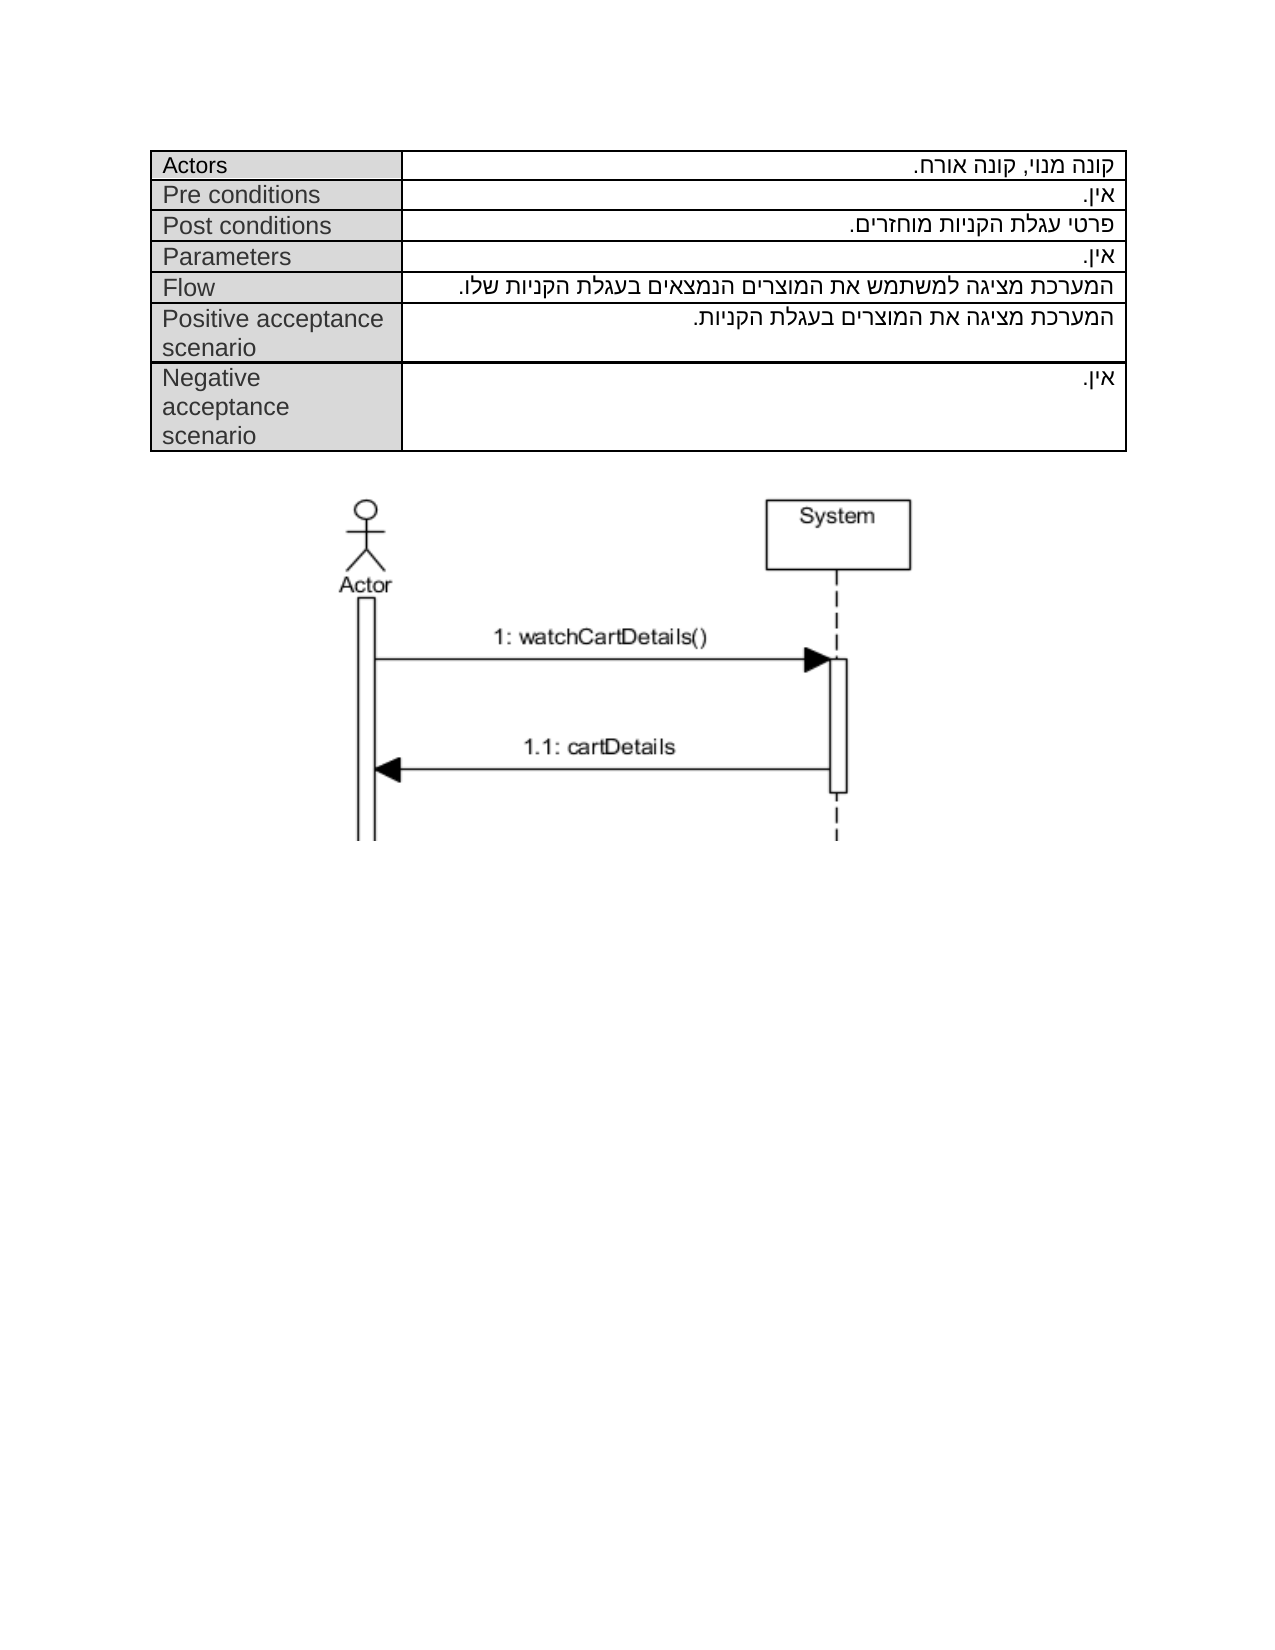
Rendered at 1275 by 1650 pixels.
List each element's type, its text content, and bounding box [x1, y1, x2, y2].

table_cell אין. [403, 364, 1125, 450]
table_cell Parameters [152, 242, 401, 271]
table_cell Post conditions [152, 211, 401, 240]
table_cell Negative acceptance scenario [152, 364, 401, 450]
table_cell פרטי עגלת הקניות מוחזרים. [403, 211, 1125, 240]
table_cell אין. [403, 242, 1125, 271]
table_cell Actors [152, 152, 401, 178]
table_cell קונה מנוי, קונה אורח. [403, 152, 1125, 178]
table_cell המערכת מציגה את המוצרים בעגלת הקניות. [403, 304, 1125, 361]
table_cell Positive acceptance scenario [152, 304, 401, 361]
picture [311, 482, 963, 841]
table_cell המערכת מציגה למשתמש את המוצרים הנמצאים בעגלת הקניות שלו. [403, 273, 1125, 302]
table_cell אין. [403, 181, 1125, 209]
table_cell Pre conditions [152, 181, 401, 209]
table_cell Flow [152, 273, 401, 302]
